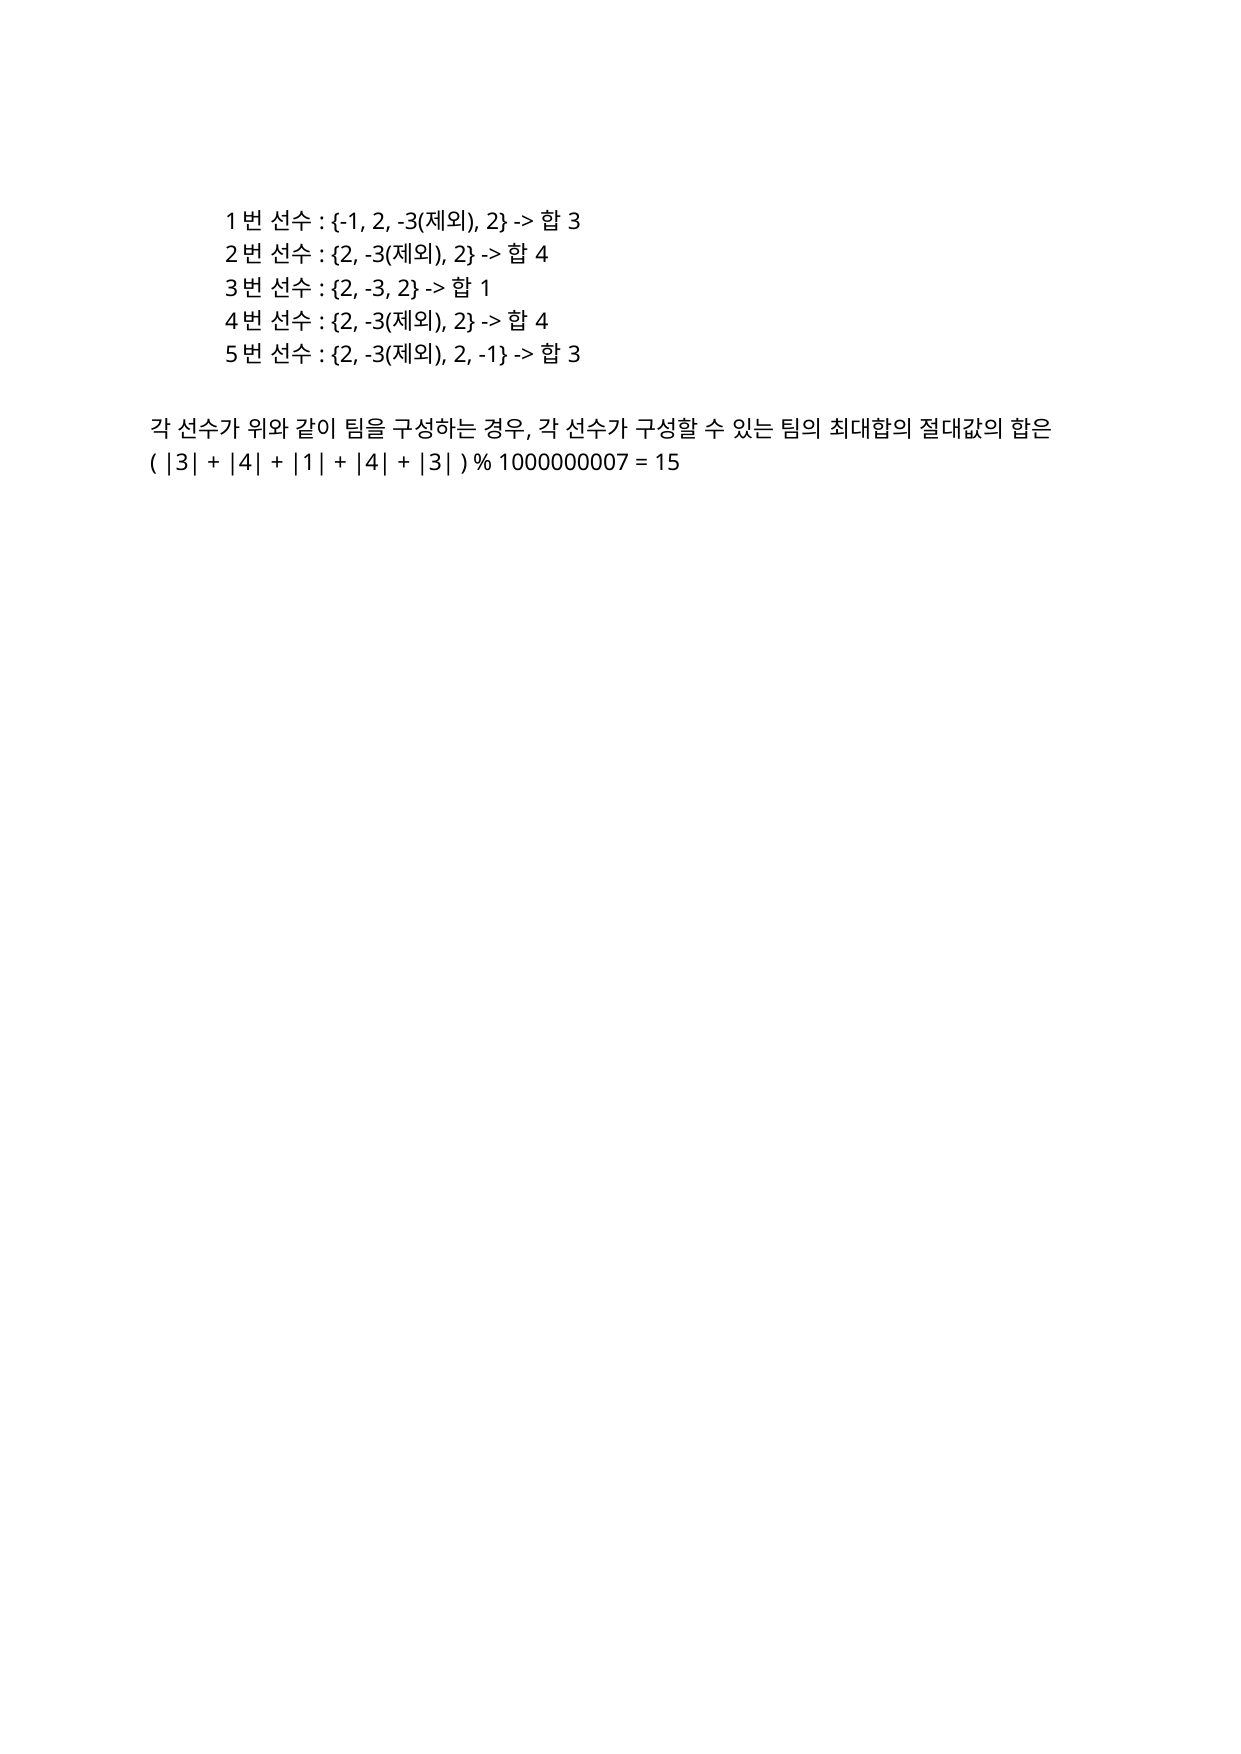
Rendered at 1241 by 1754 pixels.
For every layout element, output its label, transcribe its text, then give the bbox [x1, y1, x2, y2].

text 각 선수가 위와 같이 팀을 구성하는 경우, 각 선수가 구성할 수 있는 팀의 최대합의 절대값의 합은 ( |3| + |4| + |1| + |4| + |3| ) % 1000000007 = 15 [150, 411, 1090, 478]
text 1번 선수 : {-1, 2, -3(제외), 2} -> 합 3 2번 선수 : {2, -3(제외), 2} -> 합 4 3번 선수 : {2, -3, 2} -> 합 1 4번 선수 : {2, -3(제외), 2} -> 합 4 5번 선수 : {2, -3(제외), 2, -1} -> 합 3 [225, 177, 1090, 369]
